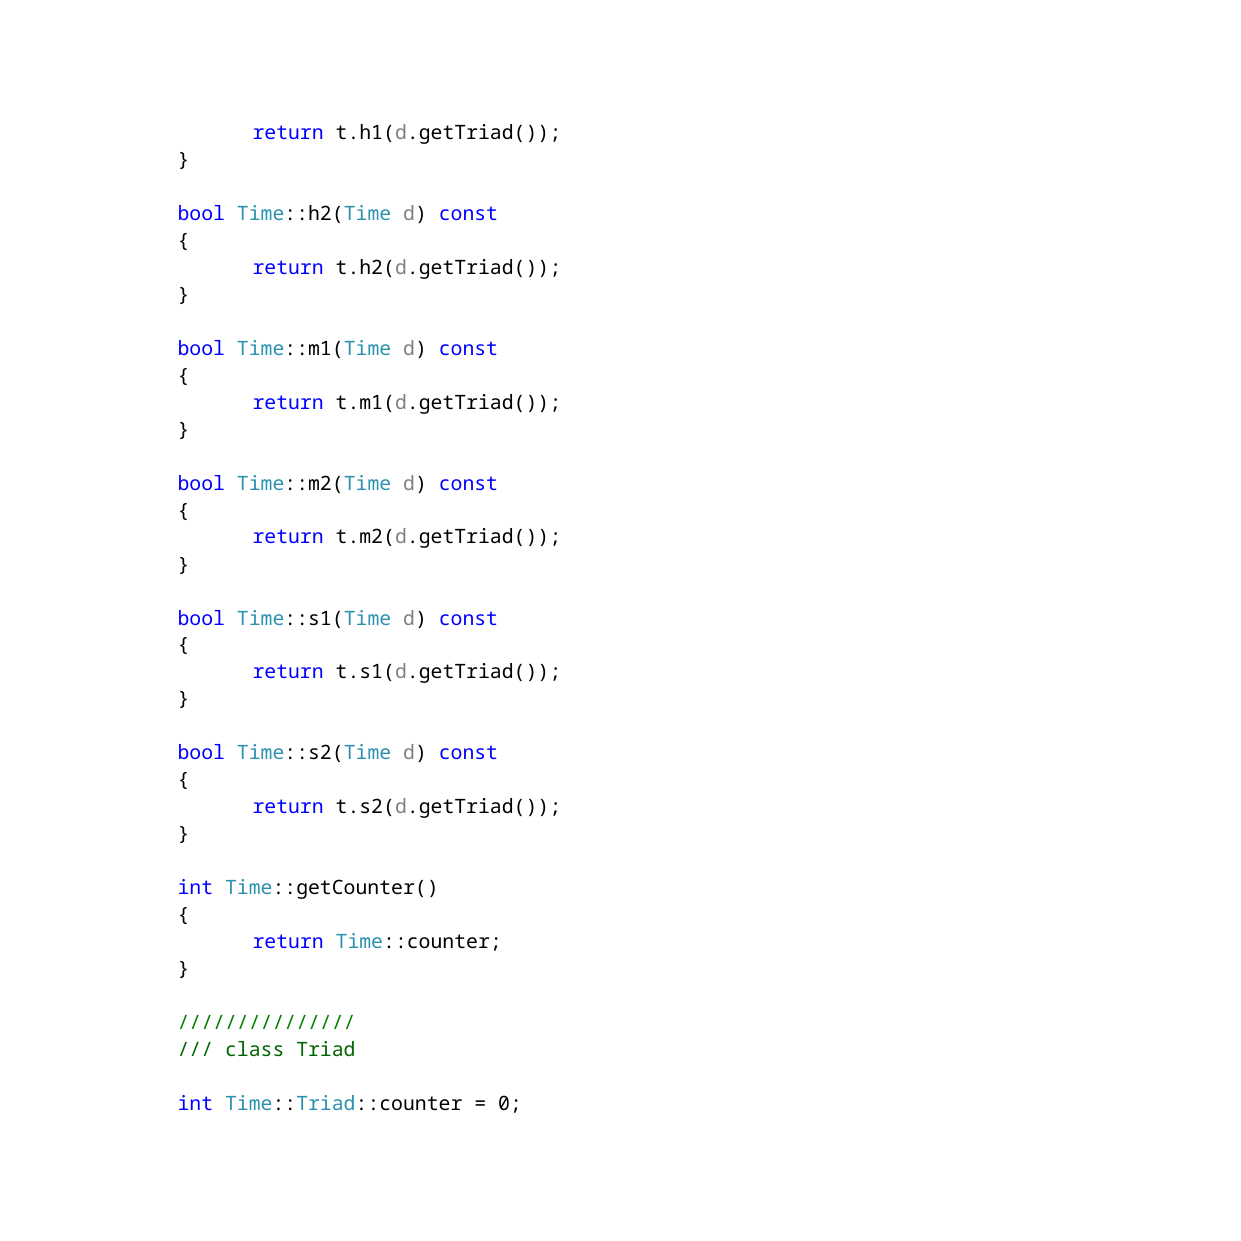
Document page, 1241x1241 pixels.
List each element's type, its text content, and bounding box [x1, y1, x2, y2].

text /// class Triad [177, 1035, 1152, 1062]
text bool Time::m1(Time d) const [177, 334, 1152, 361]
text { [177, 226, 1152, 253]
text } [177, 145, 1152, 172]
text } [177, 819, 1152, 847]
text return t.h1(d.getTriad()); [177, 118, 1152, 145]
text bool Time::s1(Time d) const [177, 604, 1152, 631]
text bool Time::s2(Time d) const [177, 739, 1152, 766]
text return t.m2(d.getTriad()); [177, 523, 1152, 550]
text } [177, 280, 1152, 307]
text } [177, 415, 1152, 442]
text int Time::getCounter() [177, 873, 1152, 901]
text bool Time::h2(Time d) const [177, 199, 1152, 226]
text int Time::Triad::counter = 0; [177, 1089, 1152, 1116]
text bool Time::m2(Time d) const [177, 469, 1152, 496]
text { [177, 361, 1152, 388]
text { [177, 631, 1152, 658]
text return t.s2(d.getTriad()); [177, 793, 1152, 819]
text } [177, 550, 1152, 577]
text { [177, 766, 1152, 793]
text return t.h2(d.getTriad()); [177, 253, 1152, 280]
text } [177, 954, 1152, 981]
text { [177, 901, 1152, 927]
text return Time::counter; [177, 927, 1152, 954]
text } [177, 685, 1152, 712]
text return t.s1(d.getTriad()); [177, 658, 1152, 685]
text return t.m1(d.getTriad()); [177, 388, 1152, 415]
text { [177, 496, 1152, 523]
text /////////////// [177, 1008, 1152, 1035]
